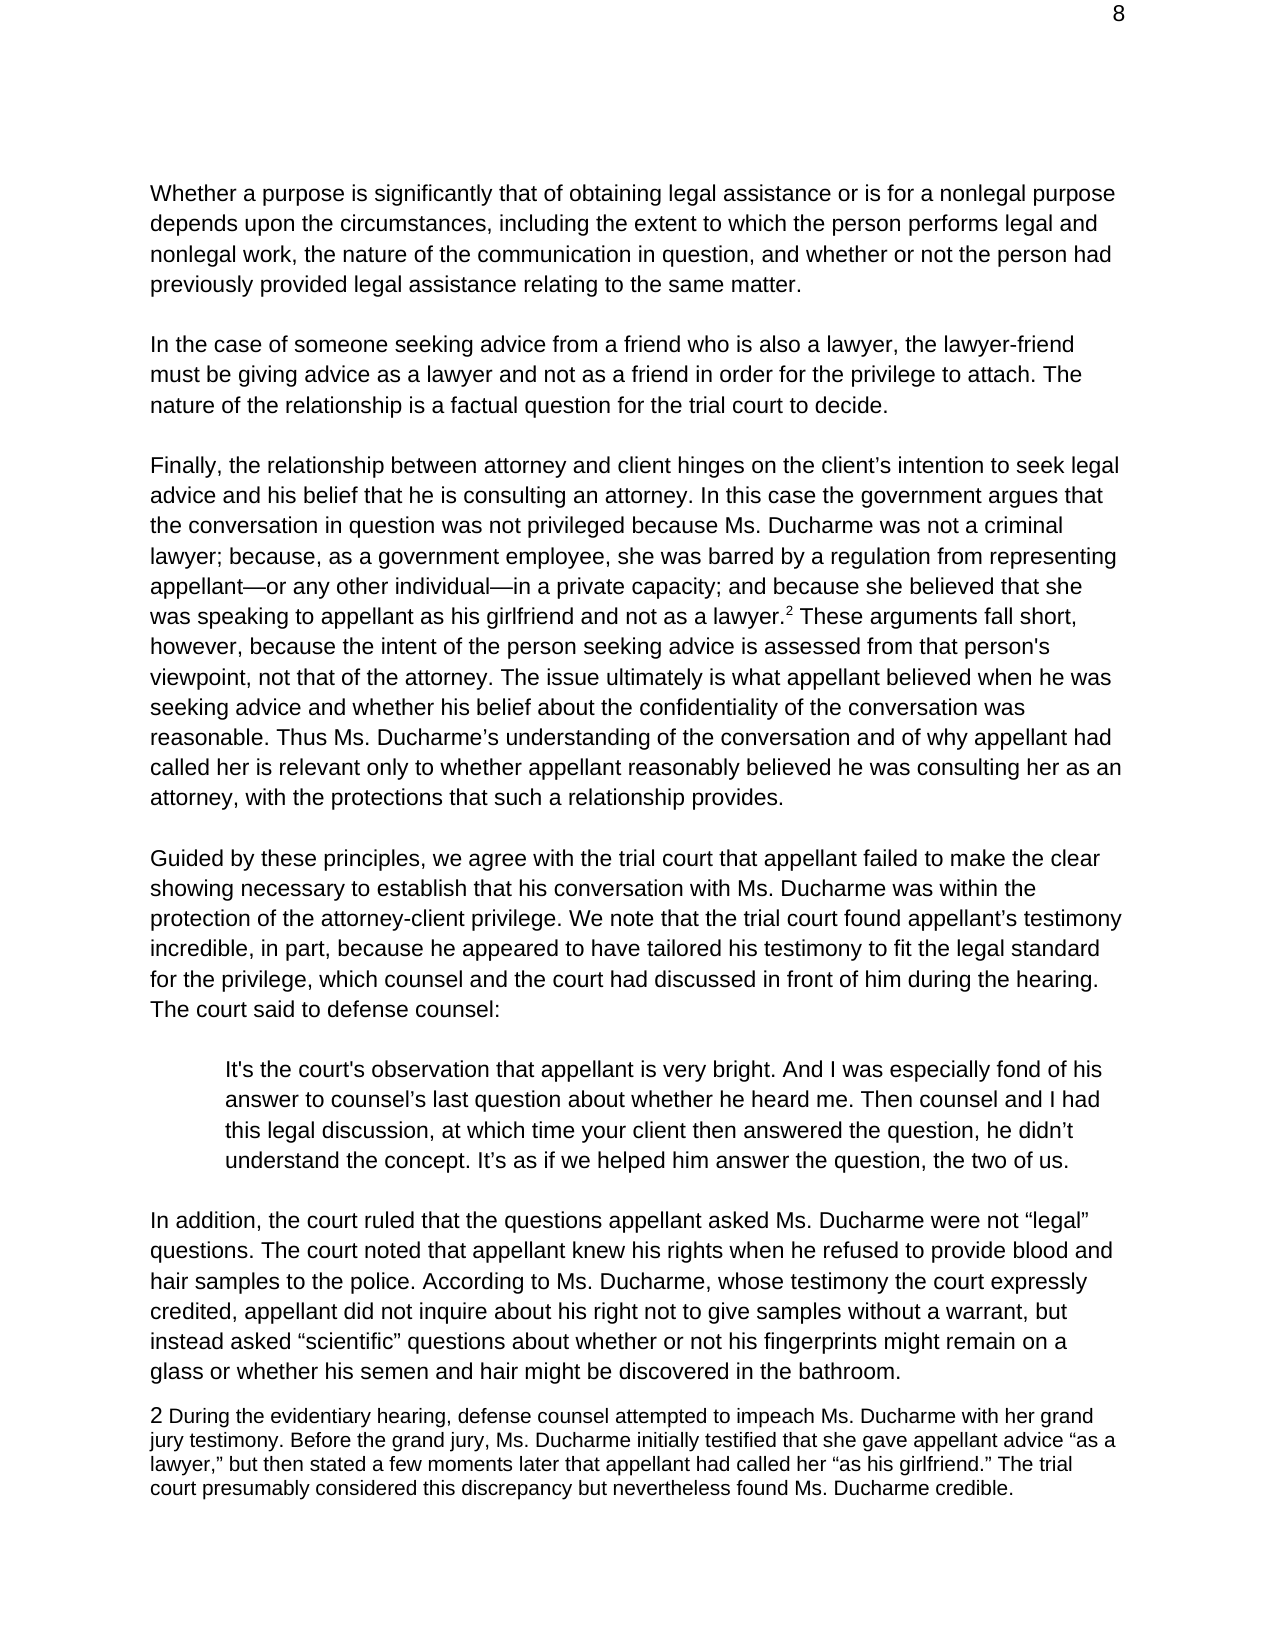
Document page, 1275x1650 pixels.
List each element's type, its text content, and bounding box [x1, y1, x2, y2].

text It's the court's observation that appellant is very bright. And I was especially fond of his answer to counsel’s last question about whether he heard me. Then counsel and I had this legal discussion, at which time your client then answered the question, he didn’t understand the concept. It’s as if we helped him answer the question, the two of us. [225, 1056, 1125, 1173]
text Whether a purpose is significantly that of obtaining legal assistance or is for a nonlegal purpose depends upon the circumstances, including the extent to which the person performs legal and nonlegal work, the nature of the communication in question, and whether or not the person had previously provided legal assistance relating to the same matter. [150, 180, 1125, 297]
text In the case of someone seeking advice from a friend who is also a lawyer, the lawyer-friend must be giving advice as a lawyer and not as a friend in order for the privilege to attach. The nature of the relationship is a factual question for the trial court to decide. [150, 331, 1125, 418]
text Guided by these principles, we agree with the trial court that appellant failed to make the clear showing necessary to establish that his conversation with Ms. Ducharme was within the protection of the attorney-client privilege. We note that the trial court found appellant’s testimony incredible, in part, because he appeared to have tailored his testimony to fit the legal standard for the privilege, which counsel and the court had discussed in front of him during the hearing. The court said to defense counsel: [150, 845, 1125, 1022]
text In addition, the court ruled that the questions appellant asked Ms. Ducharme were not “legal” questions. The court noted that appellant knew his rights when he refused to provide blood and hair samples to the police. According to Ms. Ducharme, whose testimony the court expressly credited, appellant did not inquire about his right not to give samples without a warrant, but instead asked “scientific” questions about whether or not his fingerprints might remain on a glass or whether his semen and hair might be discovered in the bathroom. [150, 1207, 1125, 1385]
text Finally, the relationship between attorney and client hinges on the client’s intention to seek legal advice and his belief that he is consulting an attorney. In this case the government argues that the conversation in question was not privileged because Ms. Ducharme was not a criminal lawyer; because, as a government employee, she was barred by a regulation from representing appellant—or any other individual—in a private capacity; and because she believed that she was speaking to appellant as his girlfriend and not as a lawyer. These arguments fall short, however, because the intent of the person seeking advice is assessed from that person's viewpoint, not that of the attorney. The issue ultimately is what appellant believed when he was seeking advice and whether his belief about the confidentiality of the conversation was reasonable. Thus Ms. Ducharme’s understanding of the conversation and of why appellant had called her is relevant only to whether appellant reasonably believed he was consulting her as an attorney, with the protections that such a relationship provides. [150, 452, 1125, 811]
